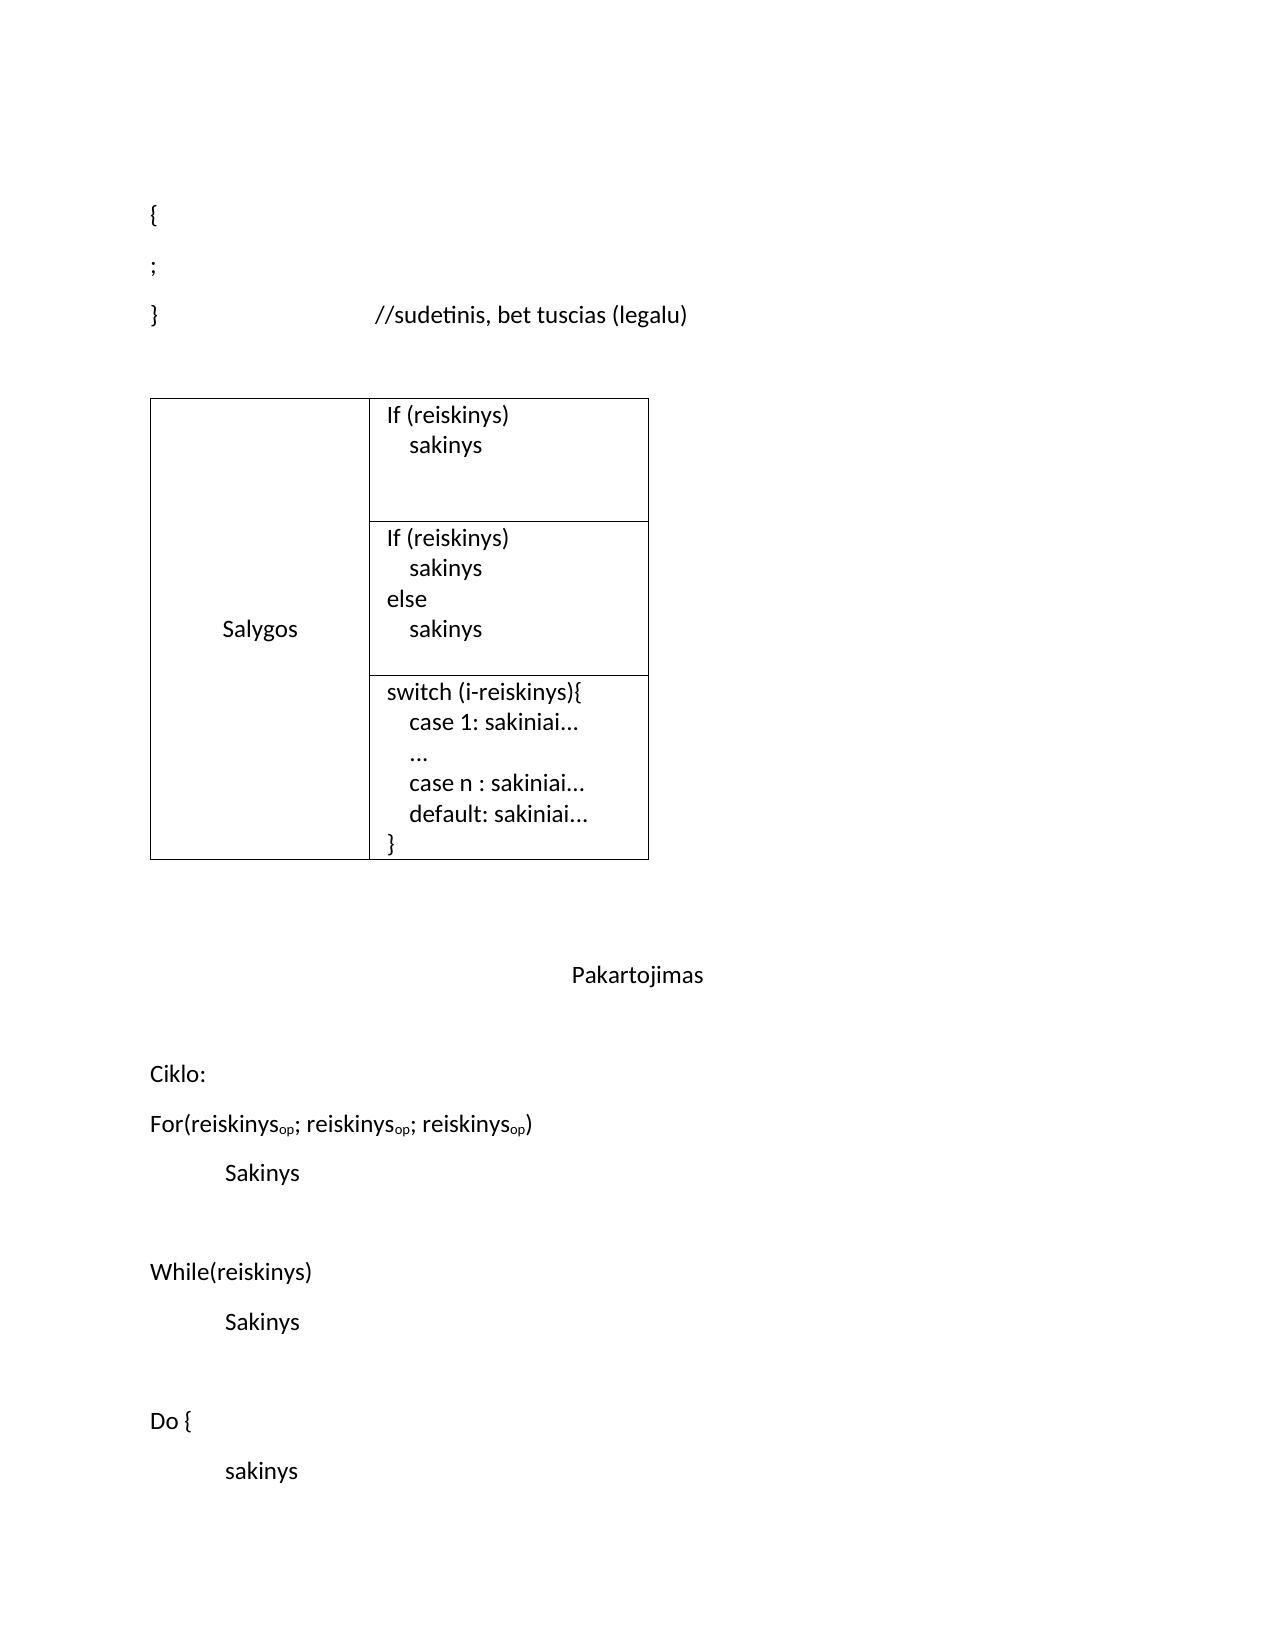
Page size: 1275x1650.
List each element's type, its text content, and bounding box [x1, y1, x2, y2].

table_header If (reiskinys) sakinys [370, 399, 648, 521]
table_cell If (reiskinys) sakinys else sakinys [370, 522, 648, 675]
text Sakinys [150, 1157, 1125, 1188]
text While(reiskinys) [150, 1257, 1125, 1287]
text ; [150, 249, 1125, 280]
text Sakinys [150, 1306, 1125, 1337]
text For(reiskinysop; reiskinysop; reiskinysop) [150, 1108, 1125, 1138]
table_cell switch (i-reiskinys){ case 1: sakiniai... ... case n : sakiniai... default: sakiniai... } [370, 676, 648, 859]
text sakinys [150, 1455, 1125, 1485]
text } //sudetinis, bet tuscias (legalu) [150, 299, 1125, 329]
text Do { [150, 1405, 1125, 1436]
text Ciklo: [150, 1058, 1125, 1089]
text Pakartojimas [150, 959, 1125, 989]
text { [150, 199, 1125, 230]
table_header Salygos [151, 399, 369, 859]
